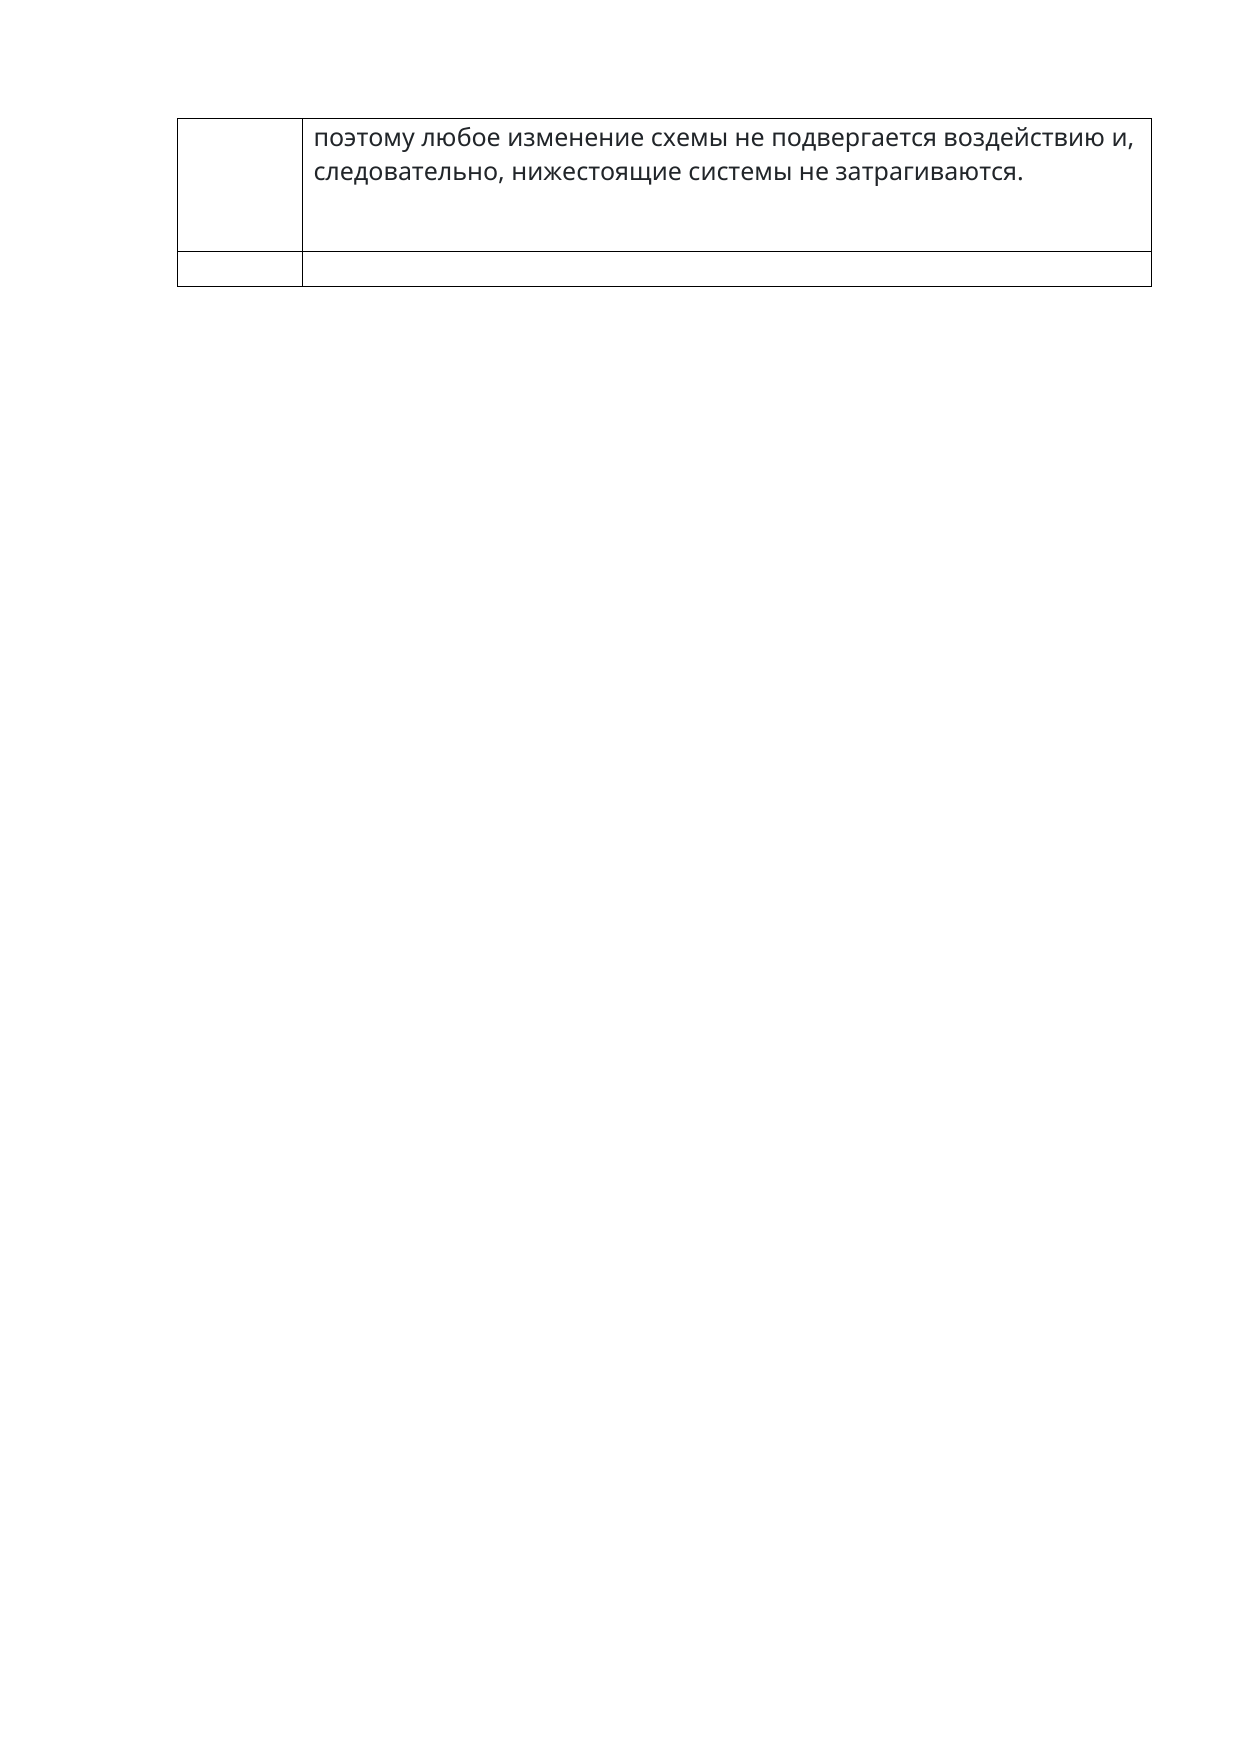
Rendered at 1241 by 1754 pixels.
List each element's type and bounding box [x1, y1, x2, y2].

table_cell [1140, 252, 1151, 286]
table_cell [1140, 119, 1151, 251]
table_cell [303, 252, 313, 286]
table_cell [178, 119, 302, 251]
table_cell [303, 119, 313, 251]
table_cell [178, 252, 302, 286]
